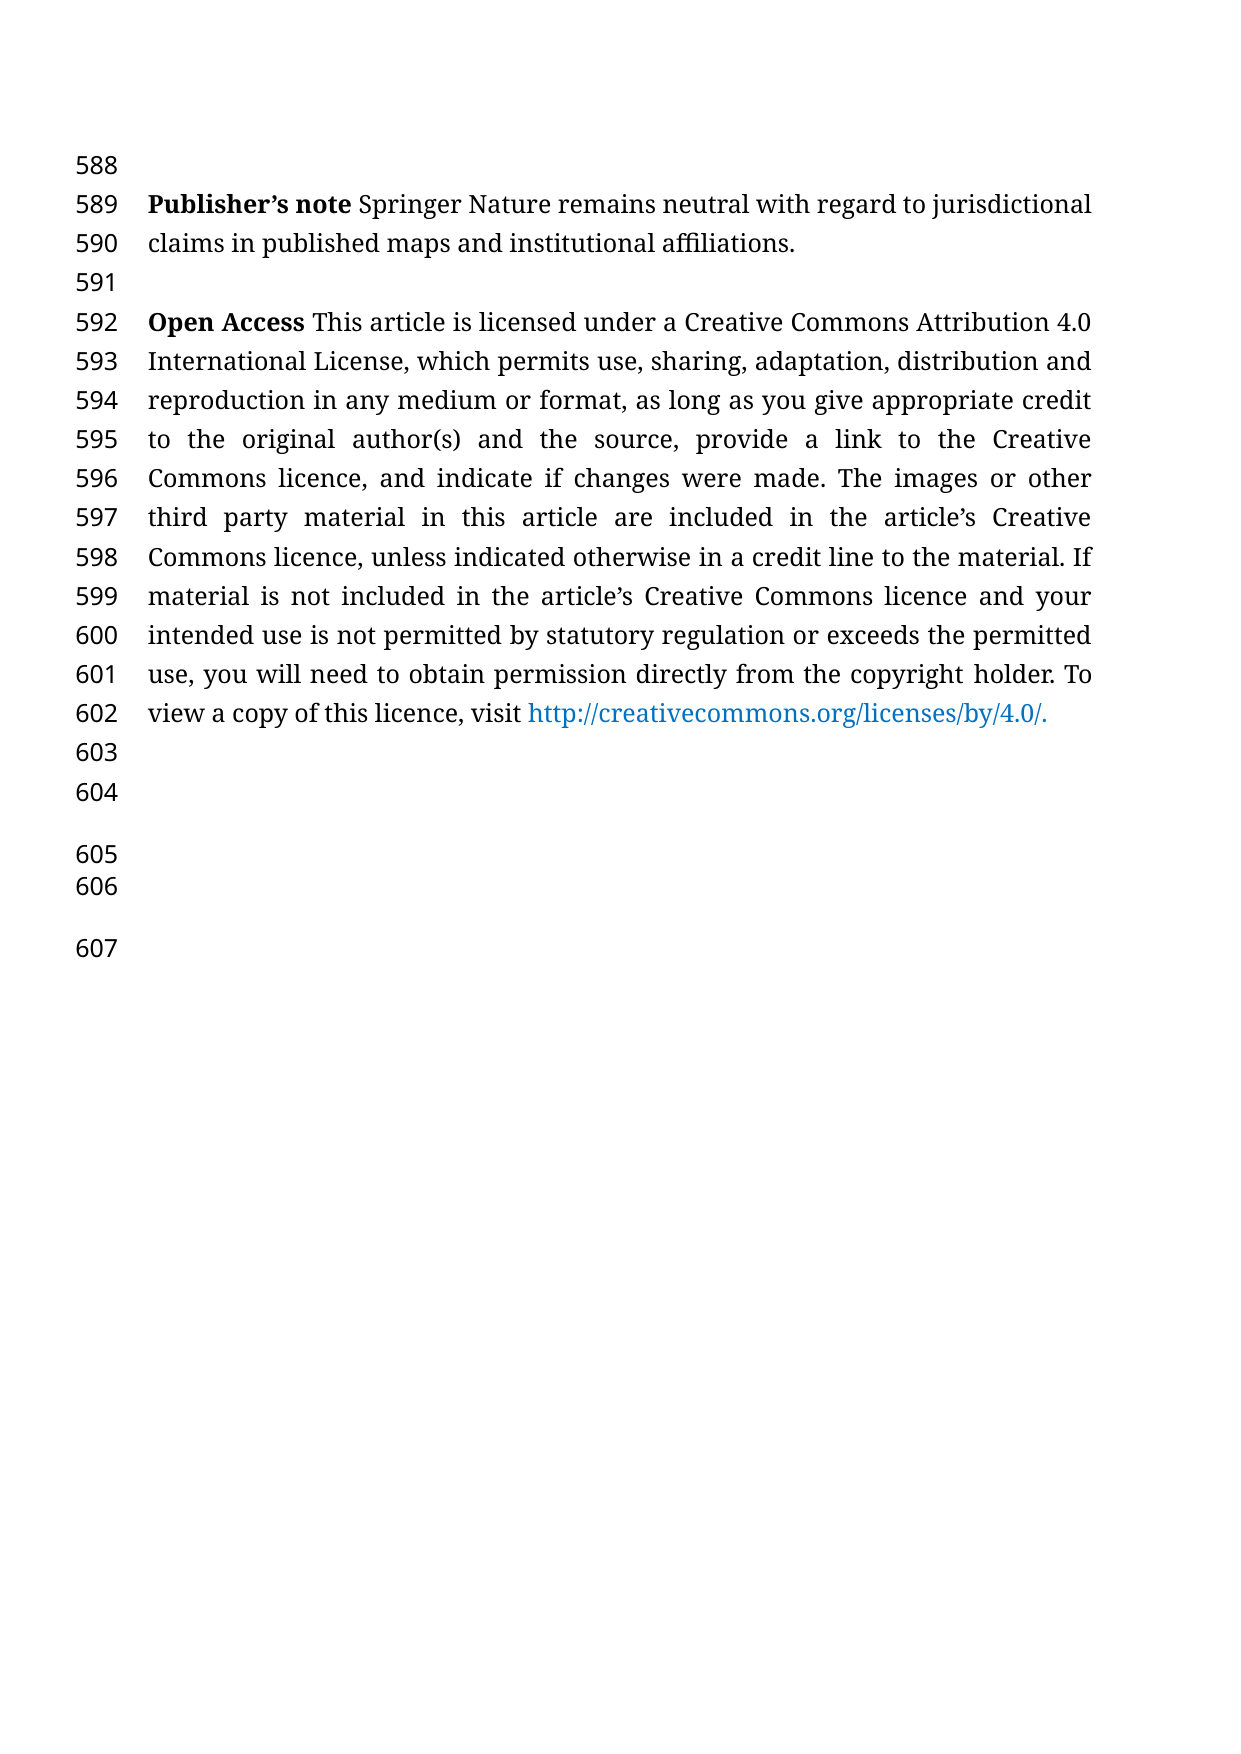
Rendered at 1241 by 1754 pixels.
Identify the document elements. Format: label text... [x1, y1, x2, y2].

text Open Access This article is licensed under a Creative Commons Attribution 4.0 International License, which permits use, sharing, adaptation, distribution and reproduction in any medium or format, as long as you give appropriate credit to the original author(s) and the source, provide a link to the Creative Commons licence, and indicate if changes were made. The images or other third party material in this article are included in the article’s Creative Commons licence, unless indicated otherwise in a credit line to the material. If material is not included in the article’s Creative Commons licence and your intended use is not permitted by statutory regulation or exceeds the permitted use, you will need to obtain permission directly from the copyright holder. To view a copy of this licence, visit http://creativecommons.org/licenses/by/4.0/. [148, 304, 1093, 730]
text Publisher’s note Springer Nature remains neutral with regard to jurisdictional claims in published maps and institutional affiliations. [148, 187, 1093, 260]
